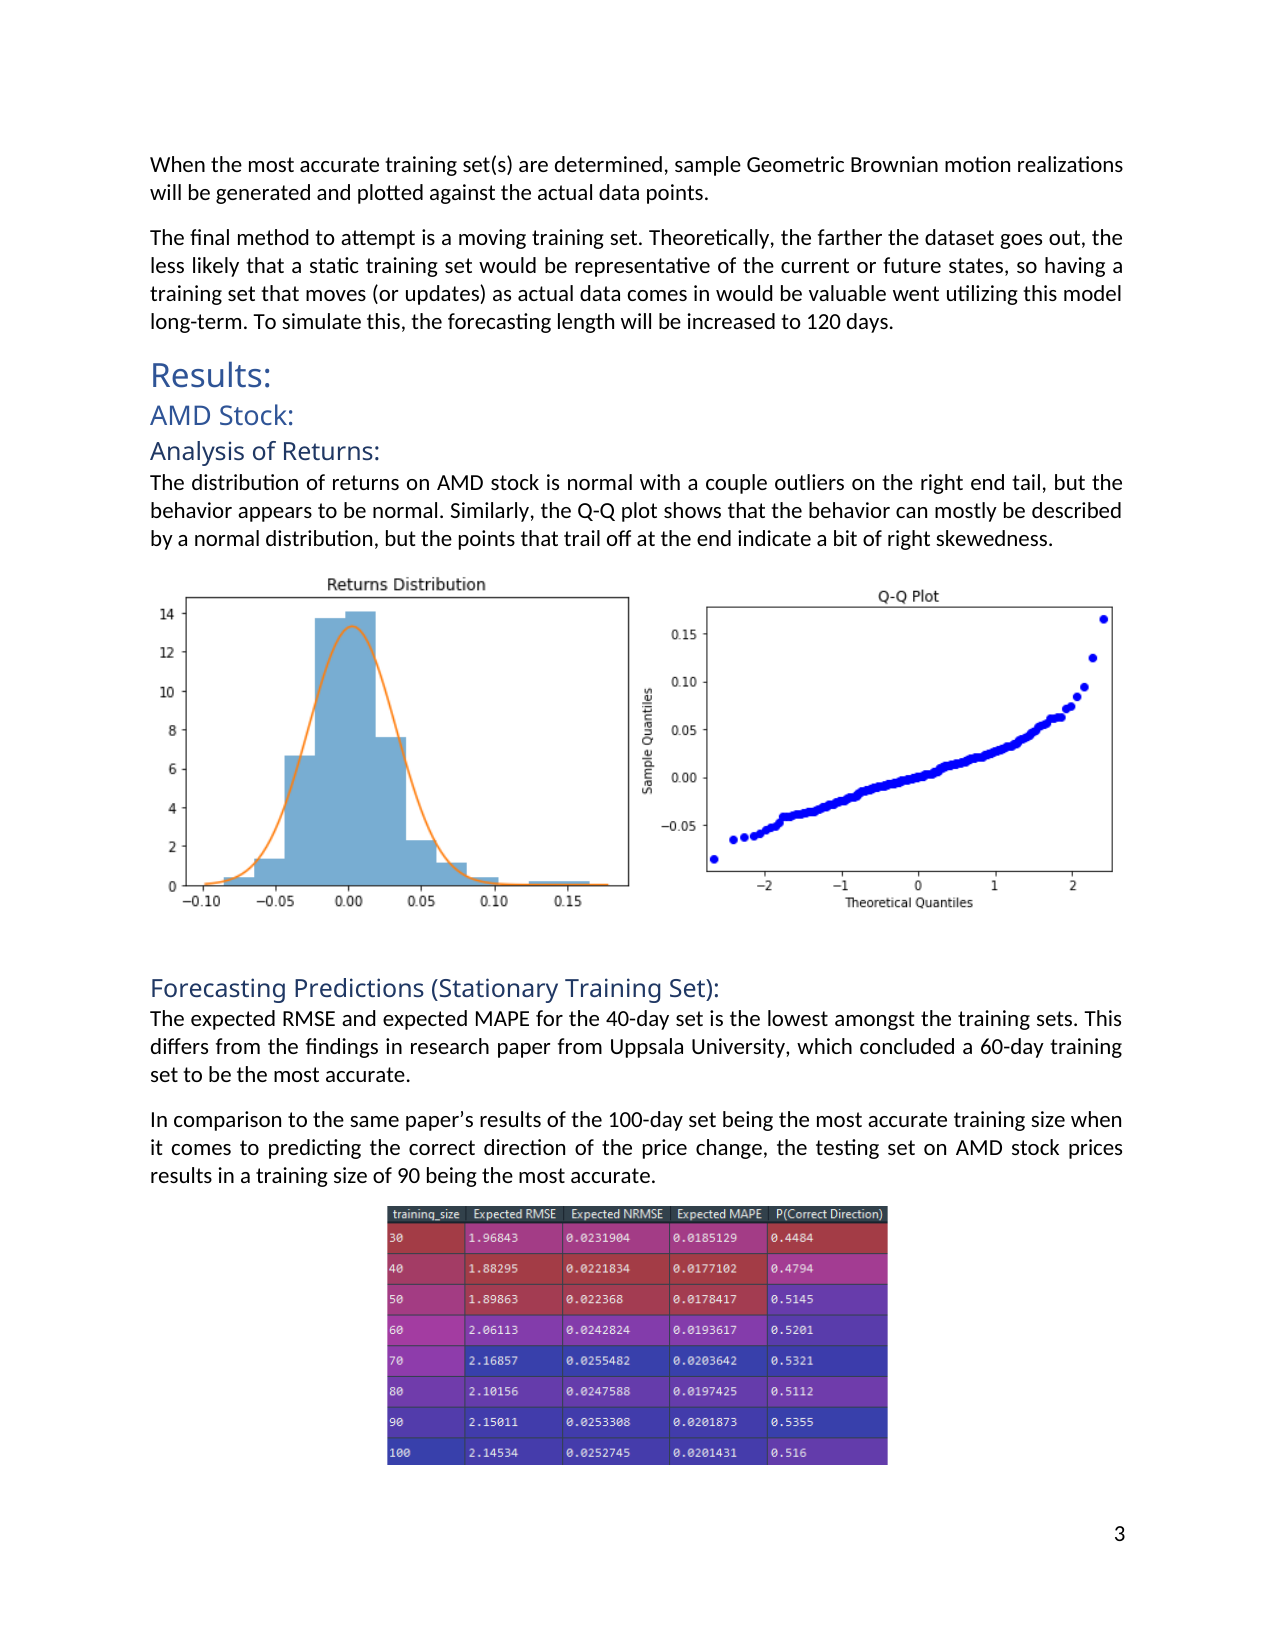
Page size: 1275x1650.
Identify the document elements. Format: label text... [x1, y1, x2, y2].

text The final method to attempt is a moving training set. Theoretically, the farther the dataset goes out, the less likely that a static training set would be representative of the current or future states, so having a training set that moves (or updates) as actual data comes in would be valuable went utilizing this model long-term. To simulate this, the forecasting length will be increased to 120 days. [150, 223, 1125, 335]
subtitle Forecasting Predictions (Stationary Training Set): [150, 970, 1125, 1004]
text The expected RMSE and expected MAPE for the 40-day set is the lowest amongst the training sets. This differs from the findings in research paper from Uppsala University, which concluded a 60-day training set to be the most accurate. [150, 1004, 1125, 1088]
text In comparison to the same paper’s results of the 100-day set being the most accurate training size when it comes to predicting the correct direction of the price change, the testing set on AMD stock prices results in a training size of 90 being the most accurate. [150, 1105, 1125, 1189]
subtitle Results: [150, 351, 1125, 397]
picture [387, 1206, 888, 1465]
subtitle Analysis of Returns: [150, 434, 1125, 468]
text When the most accurate training set(s) are determined, sample Geometric Brownian motion realizations will be generated and plotted against the actual data points. [150, 150, 1125, 206]
text The distribution of returns on AMD stock is normal with a couple outliers on the right end tail, but the behavior appears to be normal. Similarly, the Q-Q plot shows that the behavior can mostly be described by a normal distribution, but the points that trail off at the end indicate a bit of right skewedness. [150, 468, 1125, 552]
subtitle AMD Stock: [150, 397, 1125, 434]
picture [150, 568, 1119, 917]
